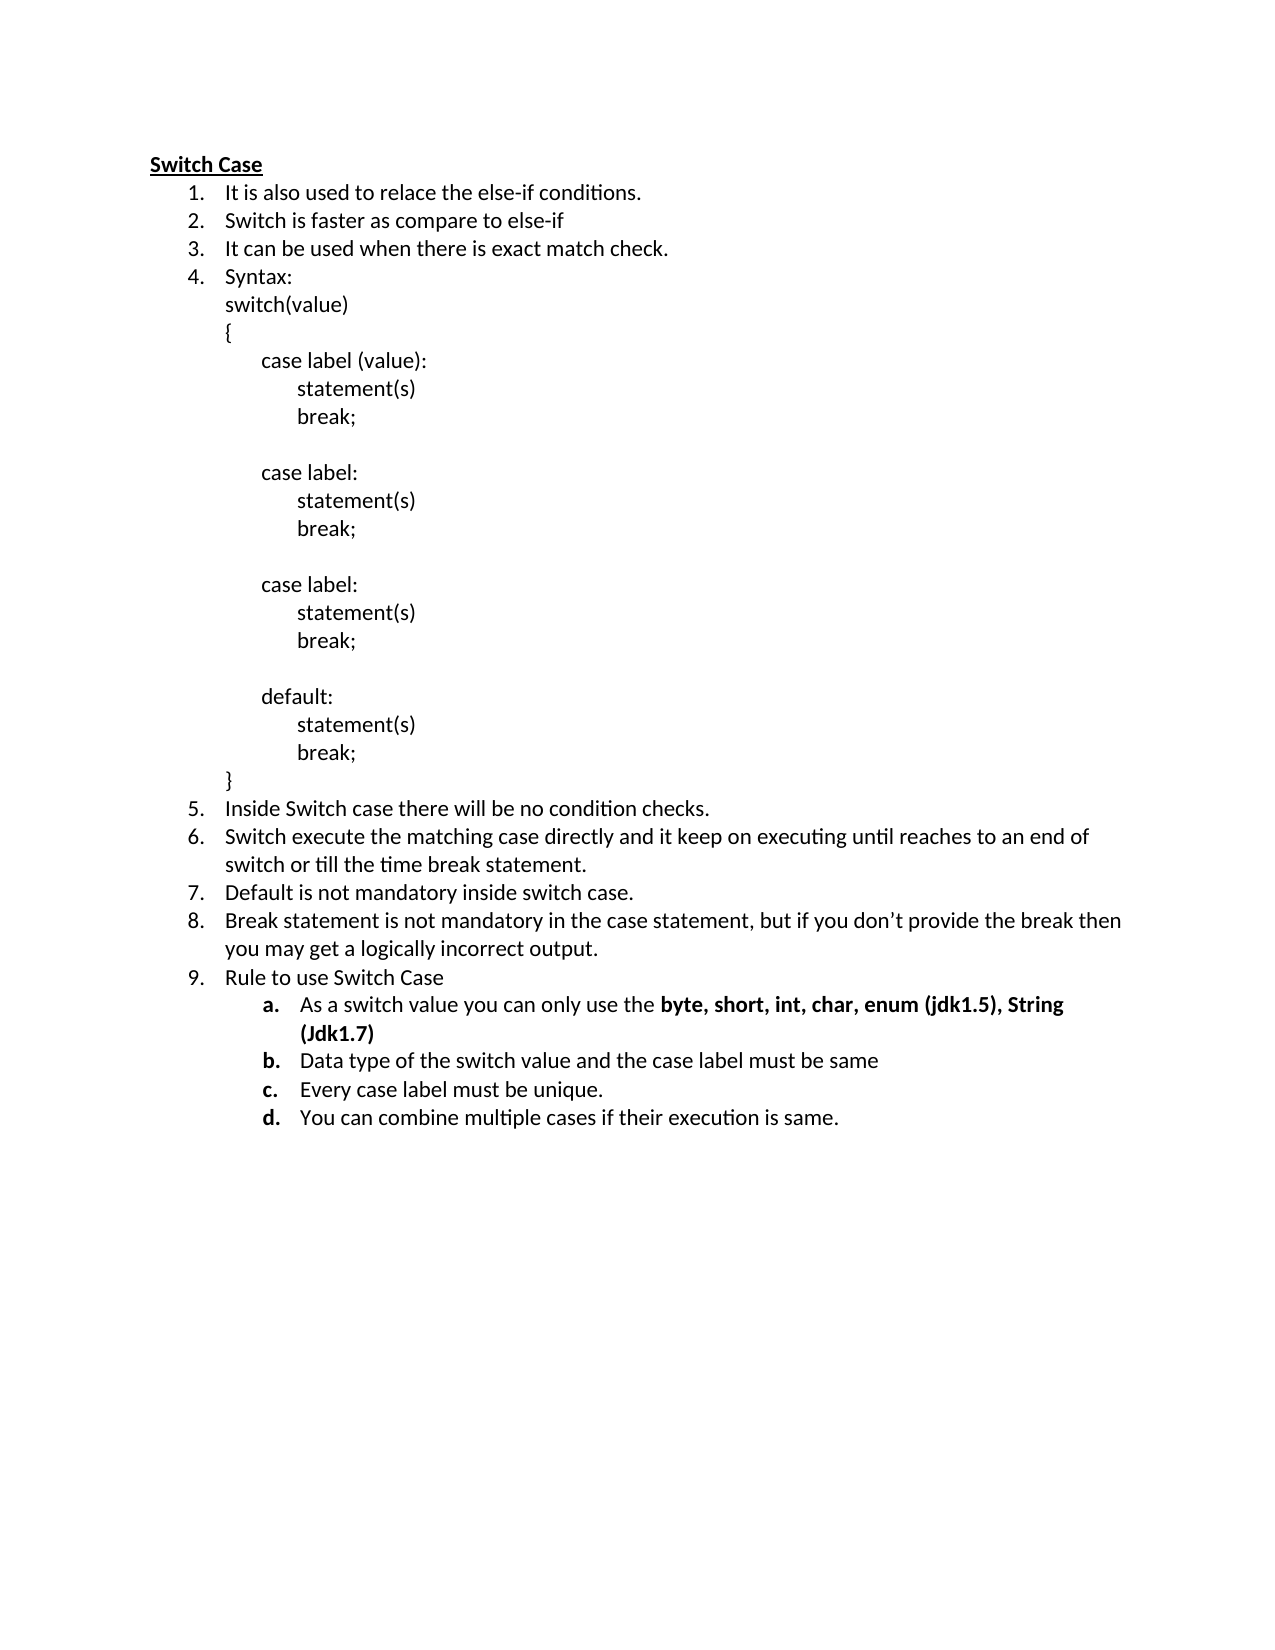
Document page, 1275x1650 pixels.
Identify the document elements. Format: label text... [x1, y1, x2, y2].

text statement(s) [225, 598, 1125, 626]
text Switch Case [150, 150, 1125, 178]
list You can combine multiple cases if their execution is same. [262, 1103, 1125, 1131]
text break; [225, 738, 1125, 766]
list Switch execute the matching case directly and it keep on executing until reaches to an end of switch or till the time break statement. [187, 822, 1125, 878]
text default: [225, 682, 1125, 710]
text switch(value) [225, 290, 1125, 318]
list Syntax: [187, 262, 1125, 290]
list Data type of the switch value and the case label must be same [262, 1047, 1125, 1075]
list Every case label must be unique. [262, 1075, 1125, 1103]
text statement(s) [225, 710, 1125, 738]
list Rule to use Switch Case [187, 963, 1125, 991]
text case label (value): [225, 346, 1125, 374]
text statement(s) [225, 486, 1125, 514]
text break; [225, 402, 1125, 430]
text break; [225, 514, 1125, 542]
list Break statement is not mandatory in the case statement, but if you don’t provide the break then you may get a logically incorrect output. [187, 907, 1125, 963]
list Switch is faster as compare to else-if [187, 206, 1125, 234]
list It can be used when there is exact match check. [187, 234, 1125, 262]
list Inside Switch case there will be no condition checks. [187, 794, 1125, 822]
text break; [225, 626, 1125, 654]
text } [225, 766, 1125, 794]
text statement(s) [225, 374, 1125, 402]
text { [225, 318, 1125, 346]
list It is also used to relace the else-if conditions. [187, 178, 1125, 206]
list As a switch value you can only use the byte, short, int, char, enum (jdk1.5), String (Jdk1.7) [262, 991, 1125, 1047]
text case label: [225, 458, 1125, 486]
text case label: [225, 570, 1125, 598]
list Default is not mandatory inside switch case. [187, 878, 1125, 907]
